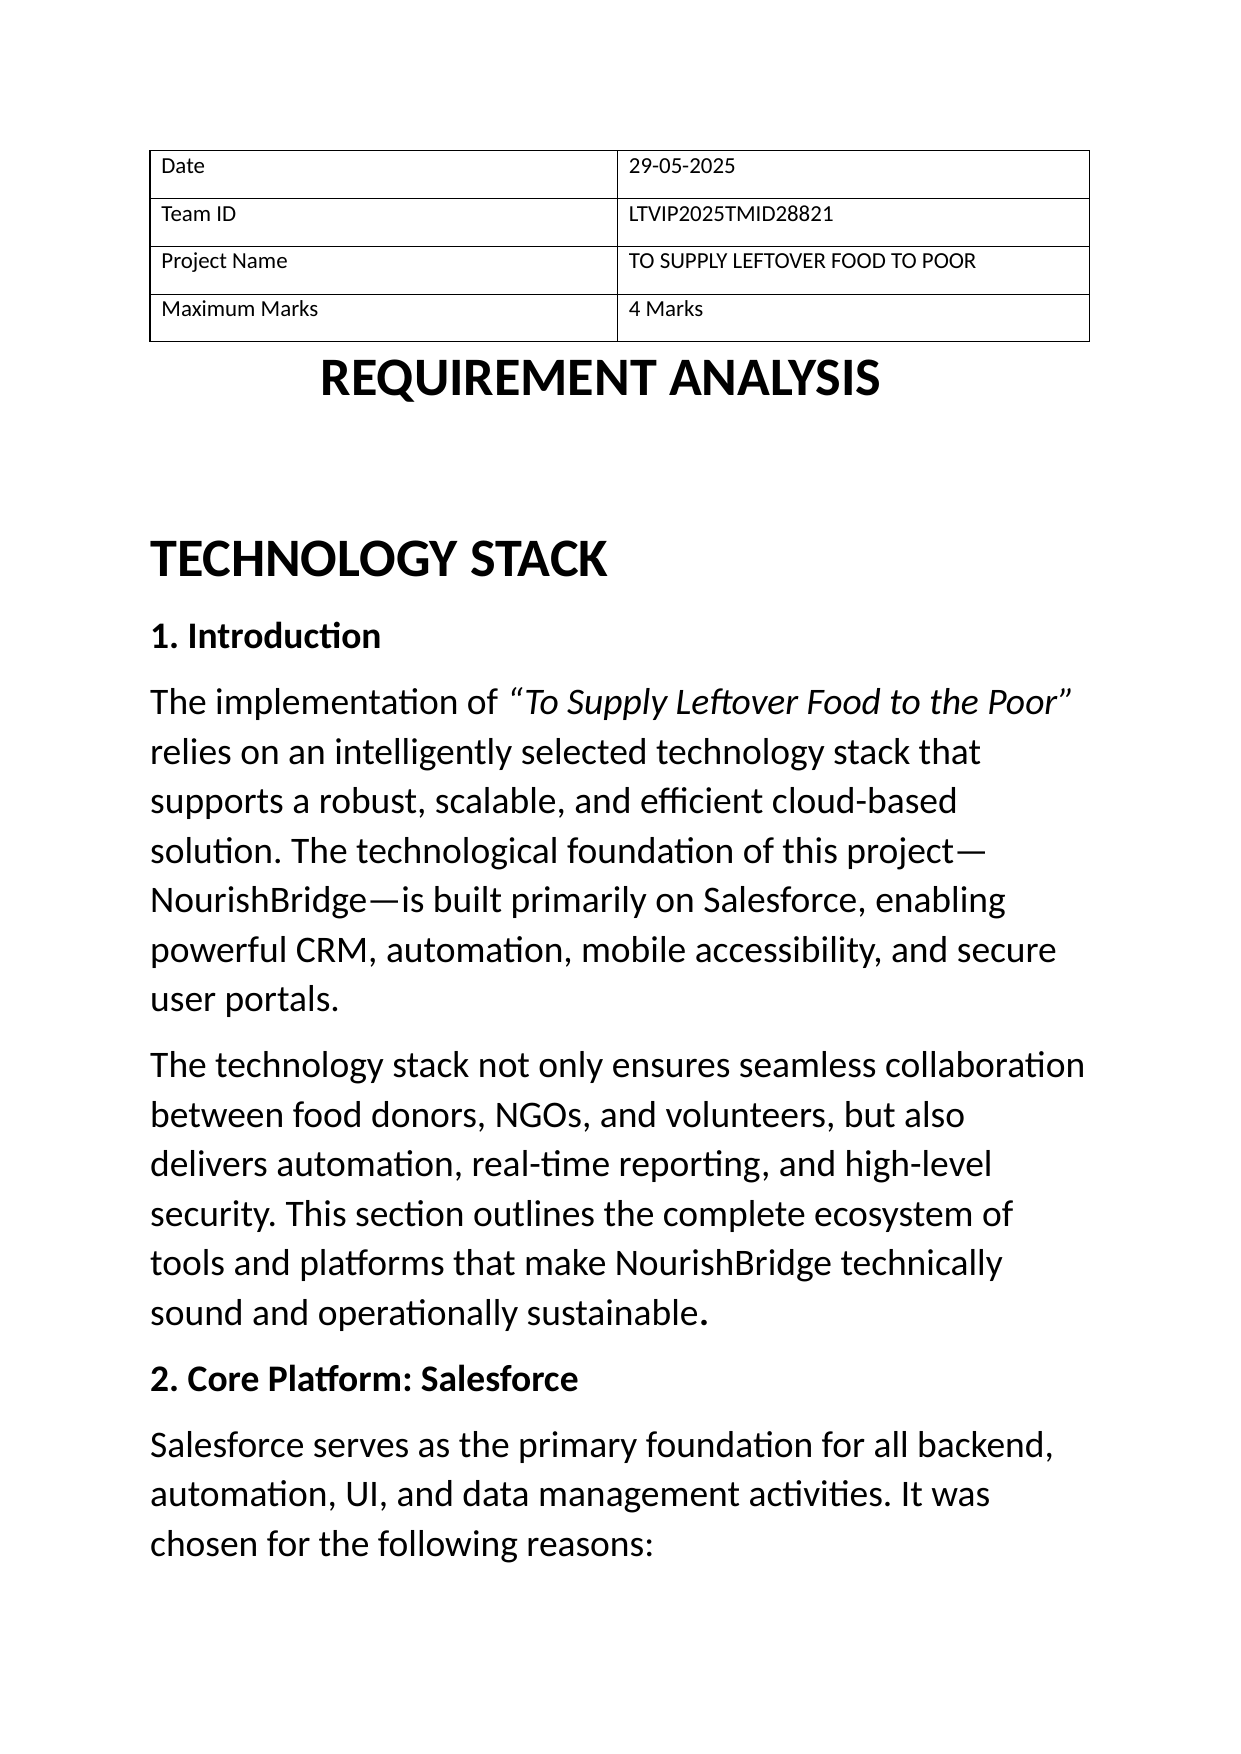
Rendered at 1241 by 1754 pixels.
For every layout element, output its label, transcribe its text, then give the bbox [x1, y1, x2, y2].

text The implementation of “To Supply Leftover Food to the Poor” relies on an intelligently selected technology stack that supports a robust, scalable, and efficient cloud-based solution. The technological foundation of this project—NourishBridge—is built primarily on Salesforce, enabling powerful CRM, automation, mobile accessibility, and secure user portals. [150, 678, 1090, 1021]
table_cell Project Name [151, 247, 617, 293]
text REQUIREMENT ANALYSIS [150, 342, 1090, 408]
table_cell Maximum Marks [151, 295, 617, 341]
text 1. Introduction [150, 612, 1090, 658]
text 2. Core Platform: Salesforce [150, 1355, 1090, 1401]
table_cell TO SUPPLY LEFTOVER FOOD TO POOR [618, 247, 1089, 293]
table_cell Team ID [151, 199, 617, 246]
table_header Date [151, 151, 617, 198]
text The technology stack not only ensures seamless collaboration between food donors, NGOs, and volunteers, but also delivers automation, real-time reporting, and high-level security. This section outlines the complete ecosystem of tools and platforms that make NourishBridge technically sound and operationally sustainable. [150, 1041, 1090, 1334]
table_header 29-05-2025 [618, 151, 1089, 198]
text TECHNOLOGY STACK [150, 524, 1090, 590]
table_cell LTVIP2025TMID28821 [618, 199, 1089, 246]
table_cell 4 Marks [618, 295, 1089, 341]
text Salesforce serves as the primary foundation for all backend, automation, UI, and data management activities. It was chosen for the following reasons: [150, 1421, 1090, 1566]
